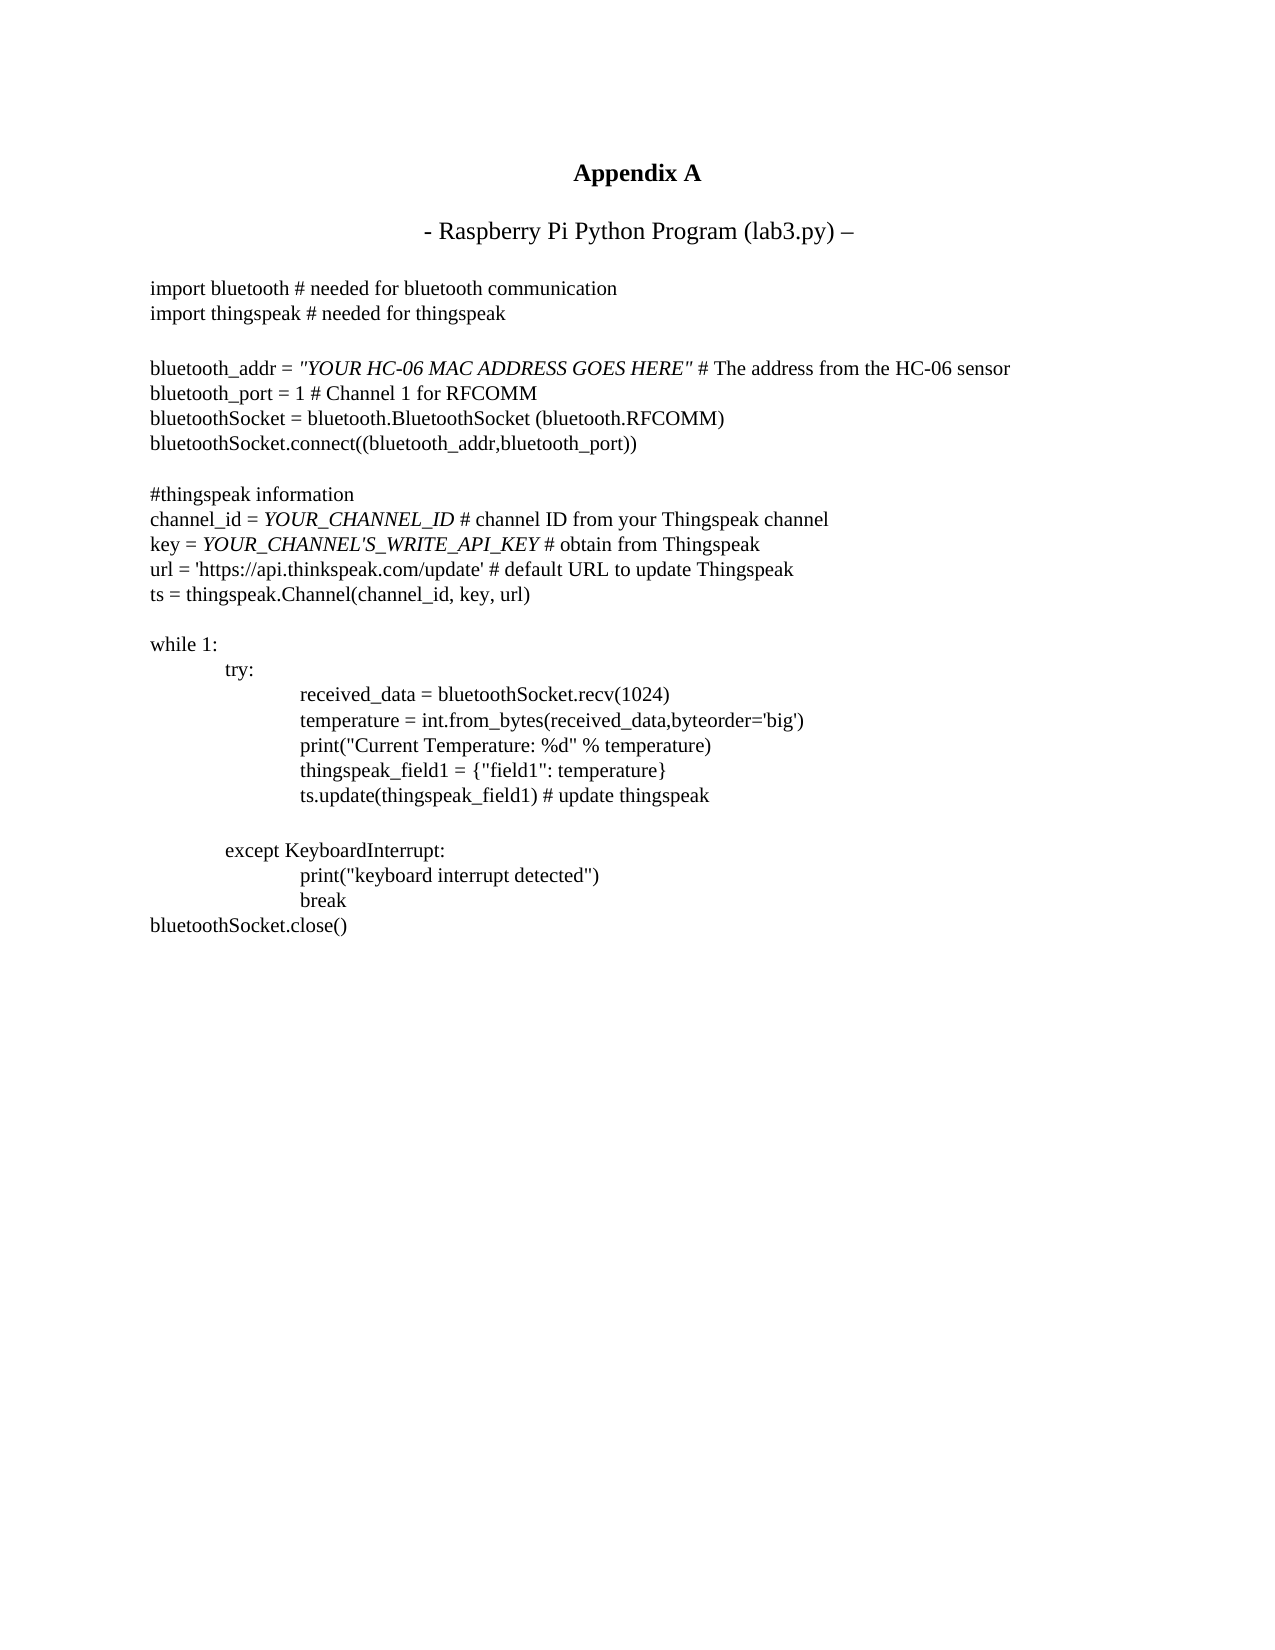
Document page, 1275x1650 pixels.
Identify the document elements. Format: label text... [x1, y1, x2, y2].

text received_data = bluetoothSocket.recv(1024) [150, 682, 1127, 706]
text import bluetooth # needed for bluetooth communication [150, 276, 1127, 300]
text temperature = int.from_bytes(received_data,byteorder='big') [150, 707, 1127, 732]
text import thingspeak # needed for thingspeak [150, 301, 1127, 325]
text key = YOUR_CHANNEL'S_WRITE_API_KEY # obtain from Thingspeak [150, 532, 1127, 556]
text channel_id = YOUR_CHANNEL_ID # channel ID from your Thingspeak channel [150, 507, 1127, 531]
text ts.update(thingspeak_field1) # update thingspeak [150, 783, 1127, 807]
text bluetoothSocket.connect((bluetooth_addr,bluetooth_port)) [150, 431, 1127, 455]
text Appendix A [216, 158, 1059, 187]
text bluetoothSocket = bluetooth.BluetoothSocket (bluetooth.RFCOMM) [150, 406, 1127, 430]
text break [150, 888, 1127, 912]
text ts = thingspeak.Channel(channel_id, key, url) [150, 582, 1127, 606]
text bluetooth_addr = "YOUR HC-06 MAC ADDRESS GOES HERE" # The address from the HC-06 sensor [150, 356, 1127, 380]
text bluetoothSocket.close() [150, 913, 1127, 937]
text - Raspberry Pi Python Program (lab3.py) – [150, 216, 1127, 245]
text print("keyboard interrupt detected") [150, 863, 1127, 887]
text #thingspeak information [150, 482, 1127, 506]
text while 1: [150, 632, 1127, 656]
text print("Current Temperature: %d" % temperature) [150, 733, 1127, 757]
text try: [150, 657, 1127, 681]
text thingspeak_field1 = {"field1": temperature} [150, 758, 1127, 782]
text bluetooth_port = 1 # Channel 1 for RFCOMM [150, 381, 1127, 405]
text except KeyboardInterrupt: [150, 838, 1127, 862]
text url = 'https://api.thinkspeak.com/update' # default URL to update Thingspeak [150, 557, 1127, 581]
